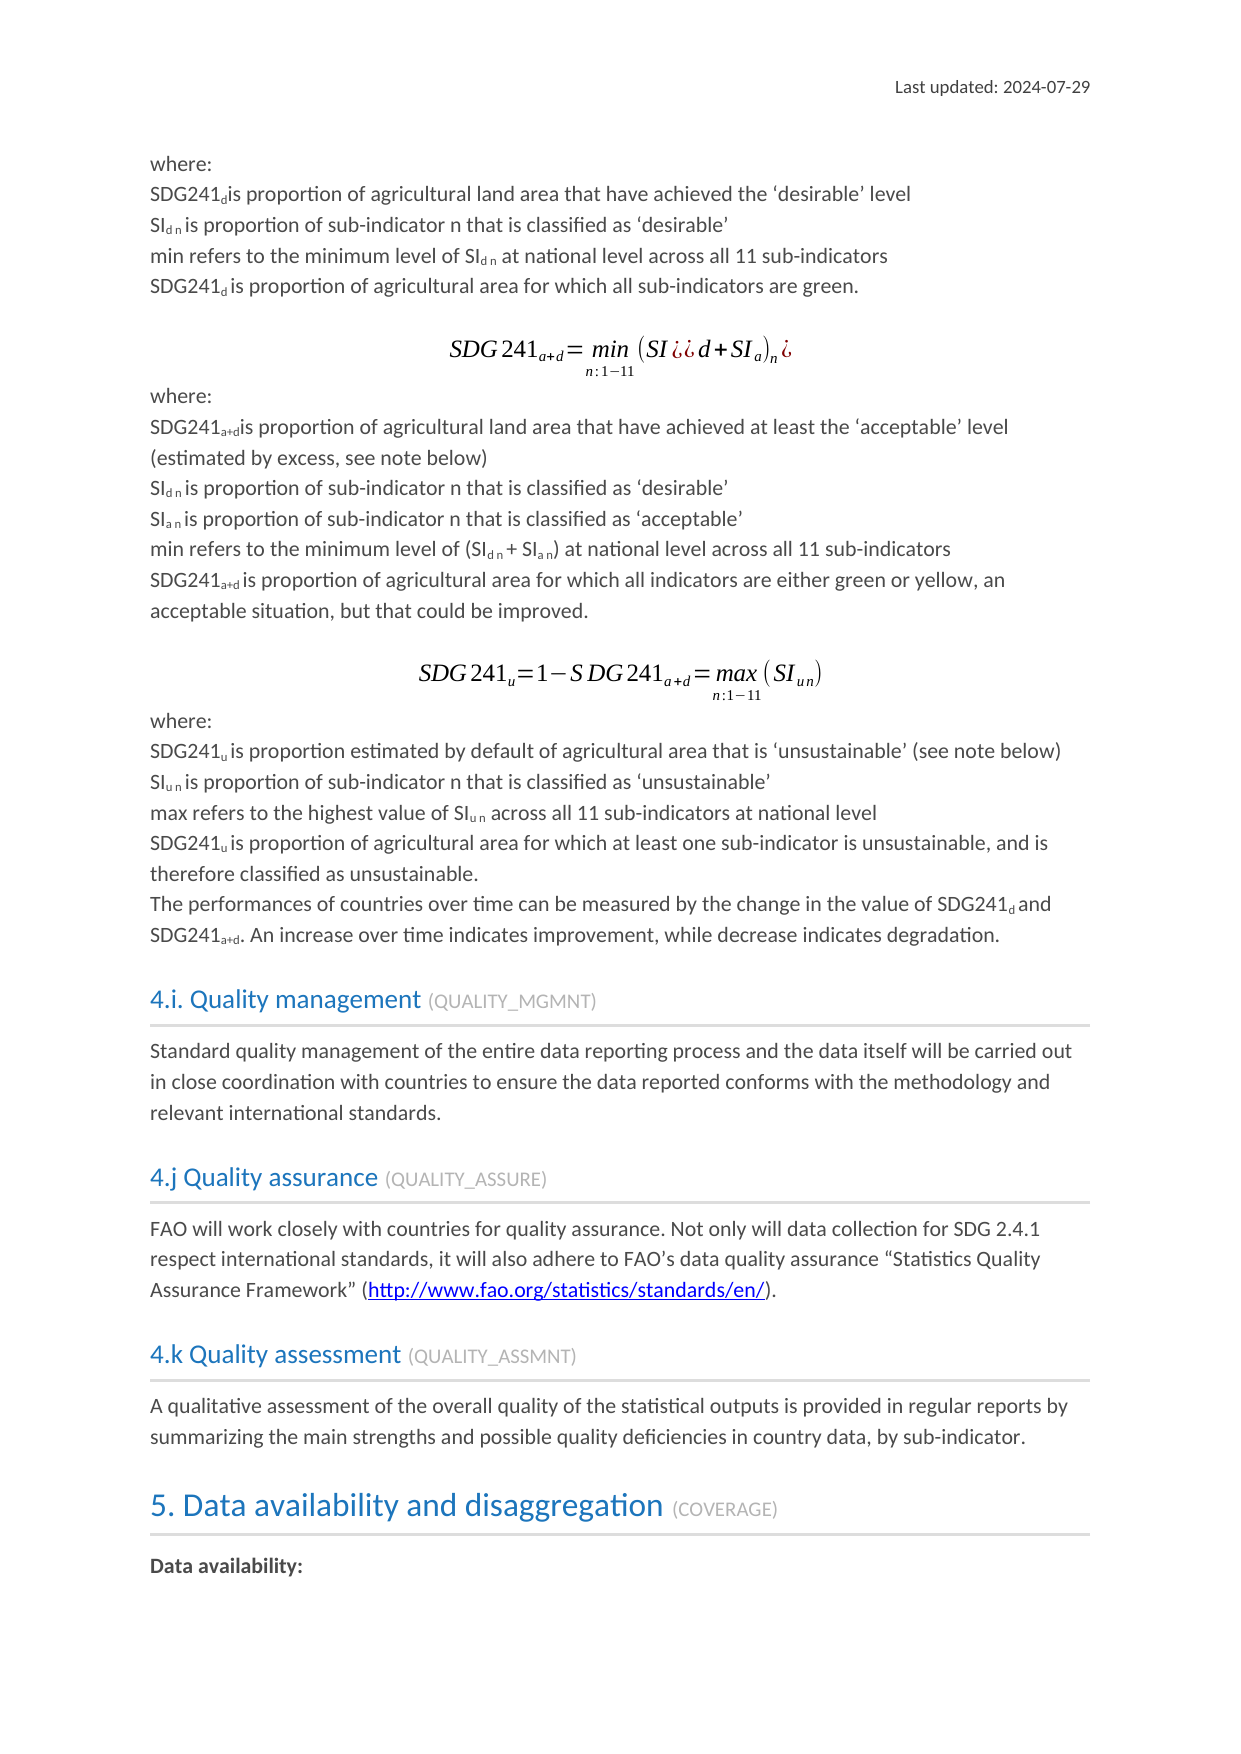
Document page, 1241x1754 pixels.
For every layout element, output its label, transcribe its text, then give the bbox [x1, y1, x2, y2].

text 4.j Quality assurance (QUALITY_ASSURE) [150, 1160, 1090, 1201]
text SDG241d is proportion of agricultural area for which all sub-indicators are green. [150, 272, 1090, 299]
text The performances of countries over time can be measured by the change in the value of SDG241d and SDG241a+d. An increase over time indicates improvement, while decrease indicates degradation. [150, 891, 1090, 948]
text A qualitative assessment of the overall quality of the statistical outputs is provided in regular reports by summarizing the main strengths and possible quality deficiencies in country data, by sub-indicator. [150, 1392, 1090, 1449]
text 4.k Quality assessment (QUALITY_ASSMNT) [150, 1337, 1090, 1379]
text Standard quality management of the entire data reporting process and the data itself will be carried out in close coordination with countries to ensure the data reported conforms with the methodology and relevant international standards. [150, 1037, 1090, 1125]
text where: [150, 382, 1090, 409]
text min refers to the minimum level of SId n at national level across all 11 sub-indicators [150, 242, 1090, 268]
text where: [150, 150, 1090, 177]
text SDG241a+dis proportion of agricultural land area that have achieved at least the ‘acceptable’ level (estimated by excess, see note below) [150, 413, 1090, 470]
text FAO will work closely with countries for quality assurance. Not only will data collection for SDG 2.4.1 respect international standards, it will also adhere to FAO’s data quality assurance “Statistics Quality Assurance Framework” (http://www.fao.org/statistics/standards/en/). [150, 1215, 1090, 1303]
text SDG241u is proportion of agricultural area for which at least one sub-indicator is unsustainable, and is therefore classified as unsustainable. [150, 829, 1090, 887]
text SDG241dis proportion of agricultural land area that have achieved the ‘desirable’ level [150, 181, 1090, 207]
text where: [150, 707, 1090, 733]
text max refers to the highest value of SIu n across all 11 sub-indicators at national level [150, 799, 1090, 825]
text SDG241a+d is proportion of agricultural area for which all indicators are either green or yellow, an acceptable situation, but that could be improved. [150, 566, 1090, 623]
text SId n is proportion of sub-indicator n that is classified as ‘desirable’ [150, 474, 1090, 501]
text SIu n is proportion of sub-indicator n that is classified as ‘unsustainable’ [150, 768, 1090, 795]
text 5. Data availability and disaggregation (COVERAGE) [150, 1484, 1090, 1533]
text Data availability: [150, 1553, 1090, 1579]
text min refers to the minimum level of (SId n + SIa n) at national level across all 11 sub-indicators [150, 536, 1090, 562]
text SIa n is proportion of sub-indicator n that is classified as ‘acceptable’ [150, 505, 1090, 532]
text SId n is proportion of sub-indicator n that is classified as ‘desirable’ [150, 211, 1090, 238]
text SDG241u is proportion estimated by default of agricultural area that is ‘unsustainable’ (see note below) [150, 737, 1090, 764]
text 4.i. Quality management (QUALITY_MGMNT) [150, 982, 1090, 1024]
